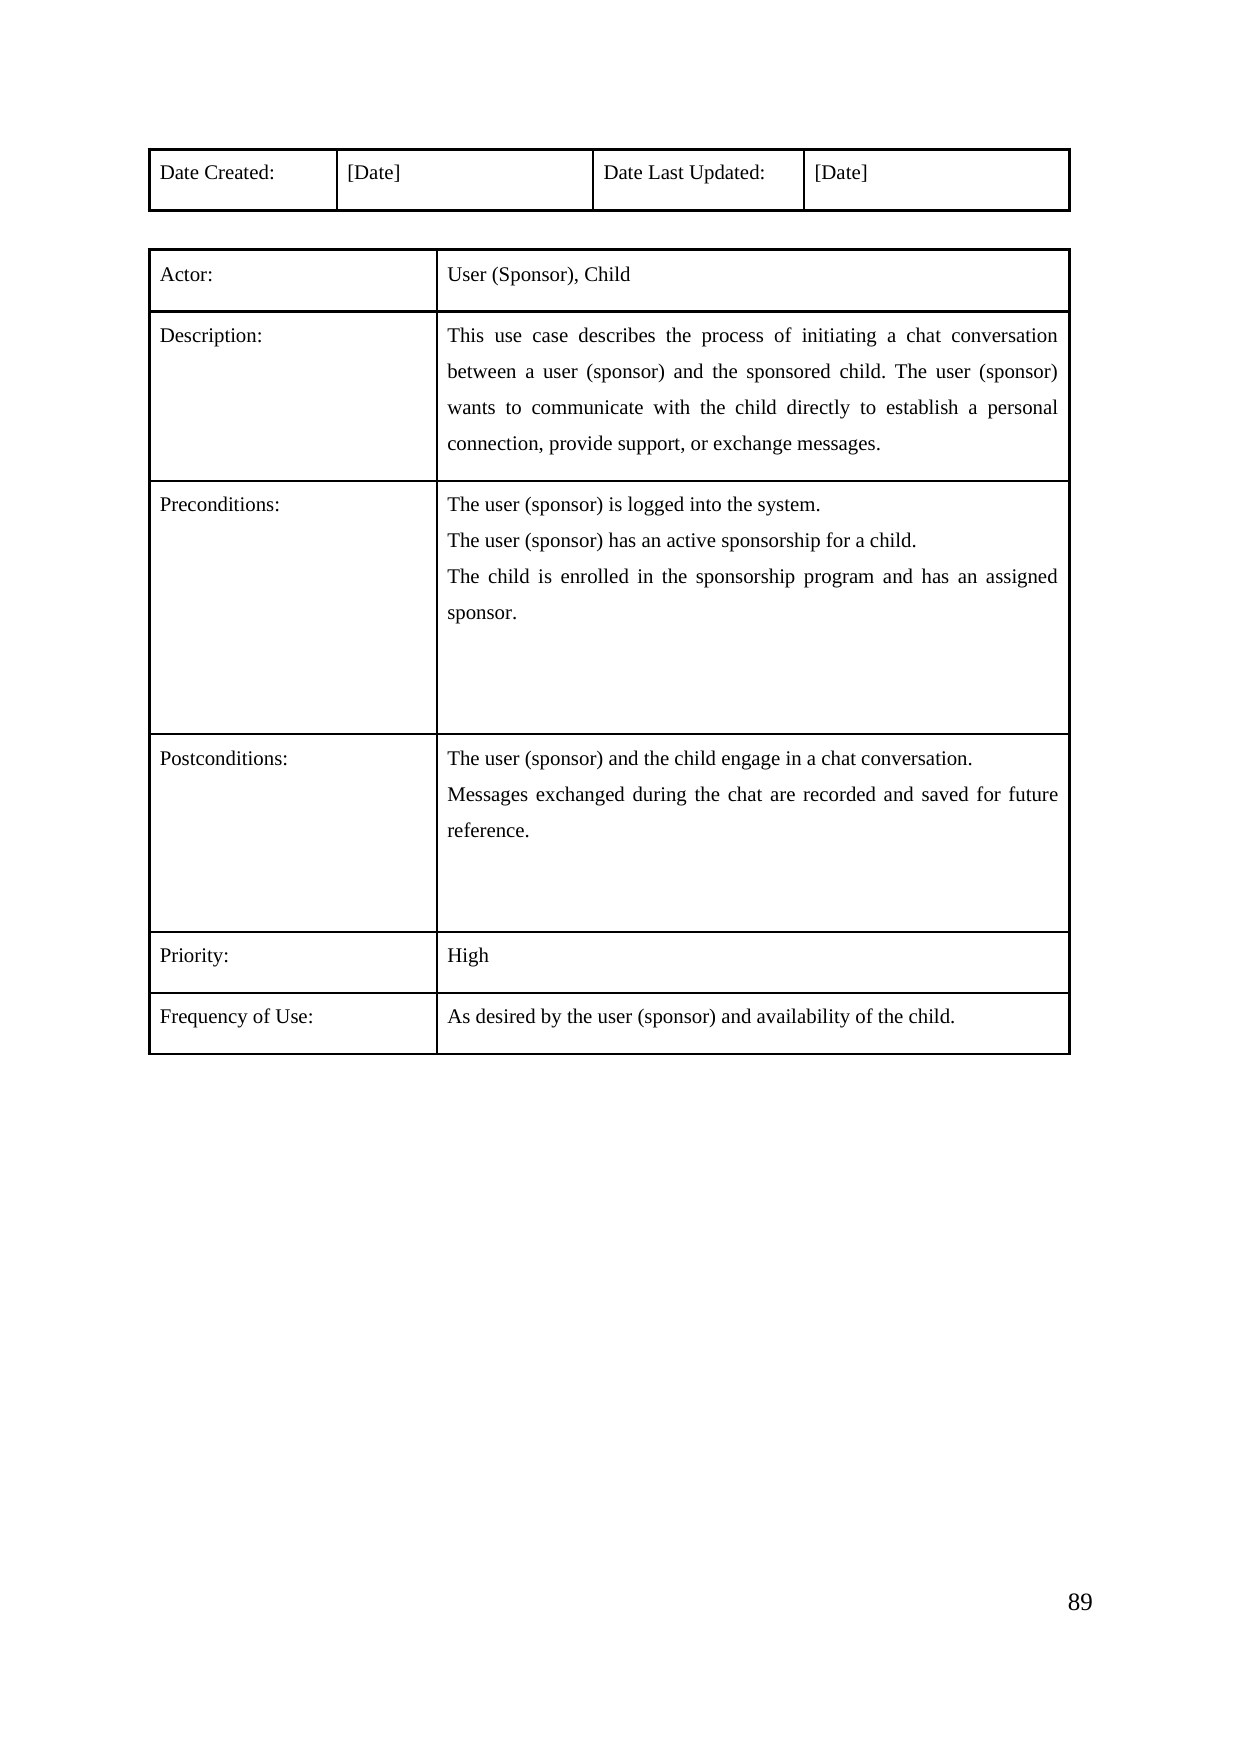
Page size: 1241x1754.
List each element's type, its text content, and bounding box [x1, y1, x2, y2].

table_cell [Date] [338, 151, 592, 209]
table_cell As desired by the user (sponsor) and availability of the child. [438, 994, 1068, 1053]
table_cell This use case describes the process of initiating a chat conversation between a user (sponsor) and the sponsored child. The user (sponsor) wants to communicate with the child directly to establish a personal connection, provide support, or exchange messages. [438, 313, 1068, 480]
table_cell Date Last Updated: [594, 151, 803, 209]
table_cell Frequency of Use: [151, 994, 436, 1053]
table_cell Description: [151, 313, 436, 480]
table_cell Postconditions: [151, 735, 436, 931]
table_cell Priority: [151, 933, 436, 992]
table_header User (Sponsor), Child [438, 251, 1068, 310]
table_cell [Date] [805, 151, 1068, 209]
table_header Actor: [151, 251, 436, 310]
table_cell The user (sponsor) is logged into the system. The user (sponsor) has an active sponsorship for a child. The child is enrolled in the sponsorship program and has an assigned sponsor. [438, 482, 1068, 733]
table_cell Date Created: [151, 151, 336, 209]
table_cell High [438, 933, 1068, 992]
table_cell Preconditions: [151, 482, 436, 733]
table_cell The user (sponsor) and the child engage in a chat conversation. Messages exchanged during the chat are recorded and saved for future reference. [438, 735, 1068, 931]
